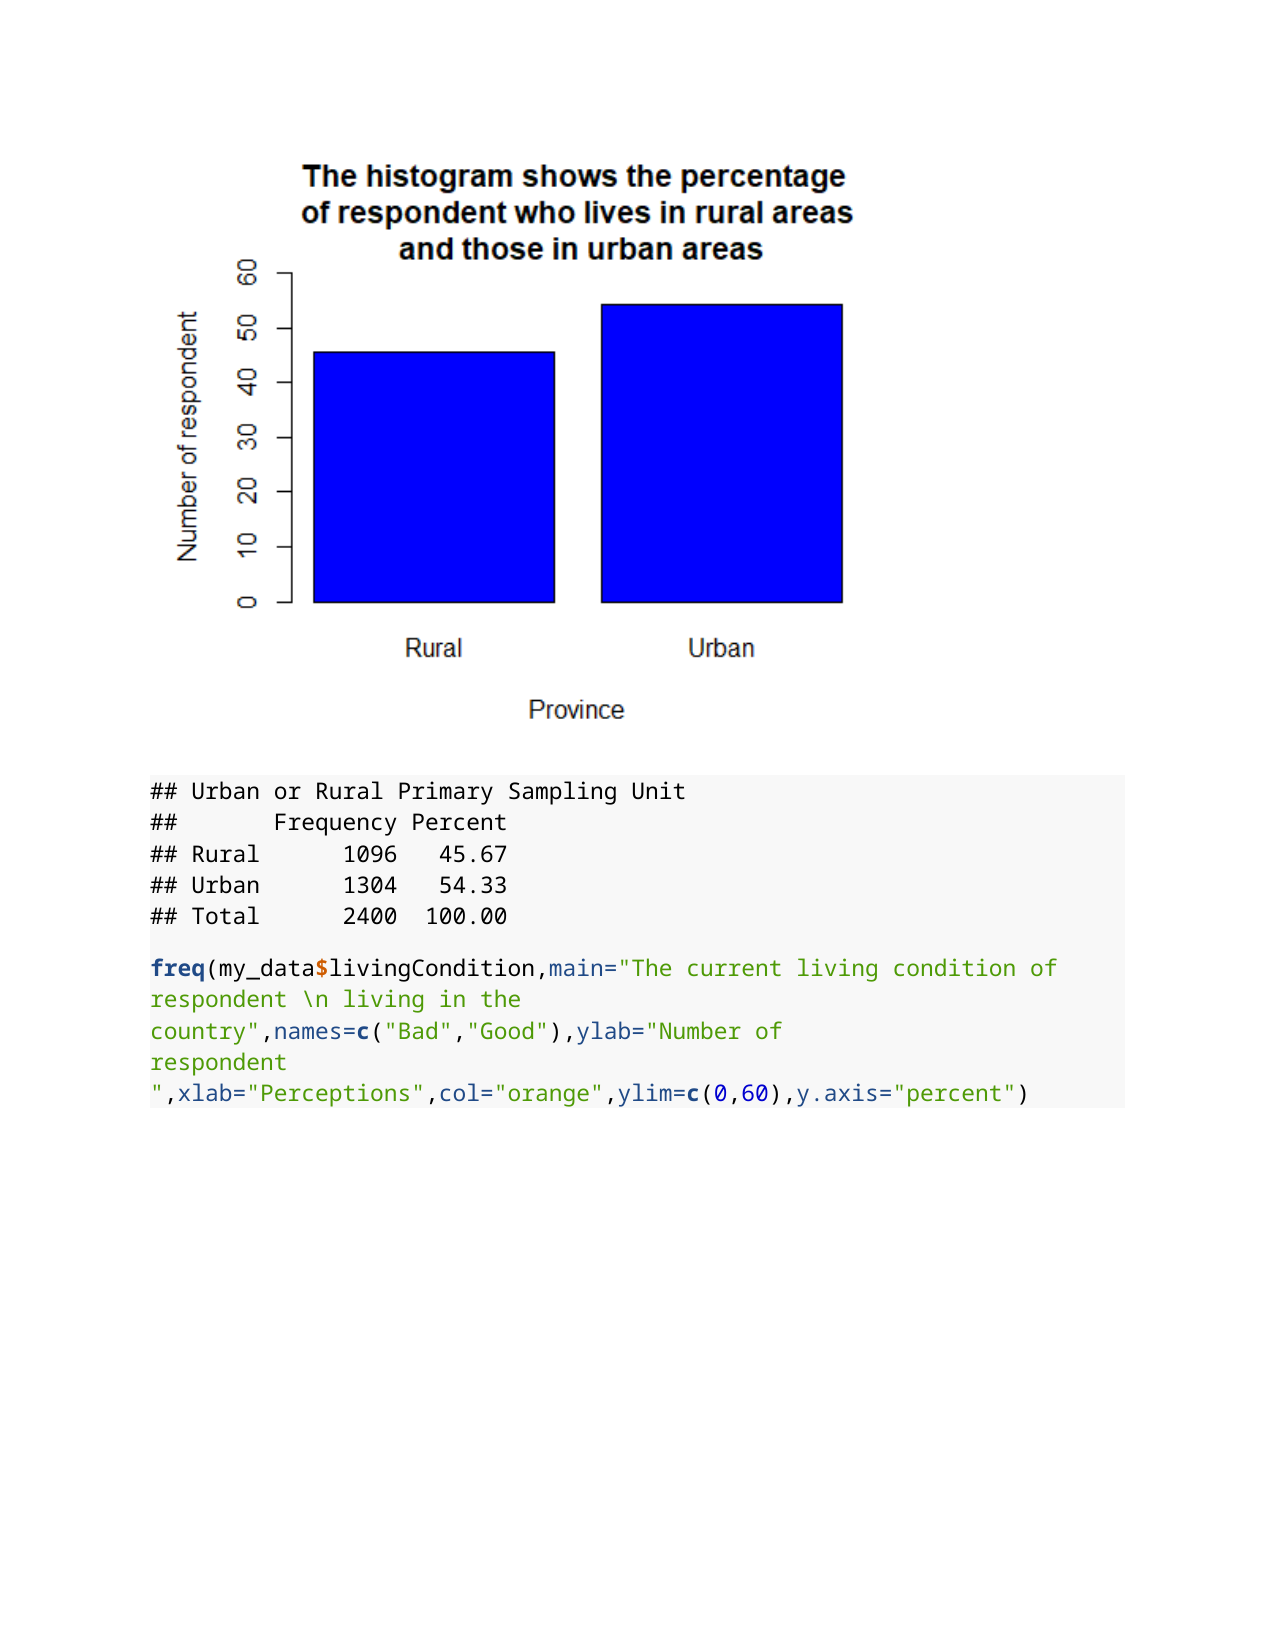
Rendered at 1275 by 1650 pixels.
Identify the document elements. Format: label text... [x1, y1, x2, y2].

text freq(my_data$livingCondition,main="The current living condition of respondent \n living in the country",names=c("Bad","Good"),ylab="Number of respondent",xlab="Perceptions",col="orange",ylim=c(0,60),y.axis="percent") [150, 952, 1125, 1108]
text ## Urban or Rural Primary Sampling Unit ## Frequency Percent ## Rural 1096 45.67 ## Urban 1304 54.33 ## Total 2400 100.00 [150, 775, 1125, 931]
picture [168, 150, 927, 757]
